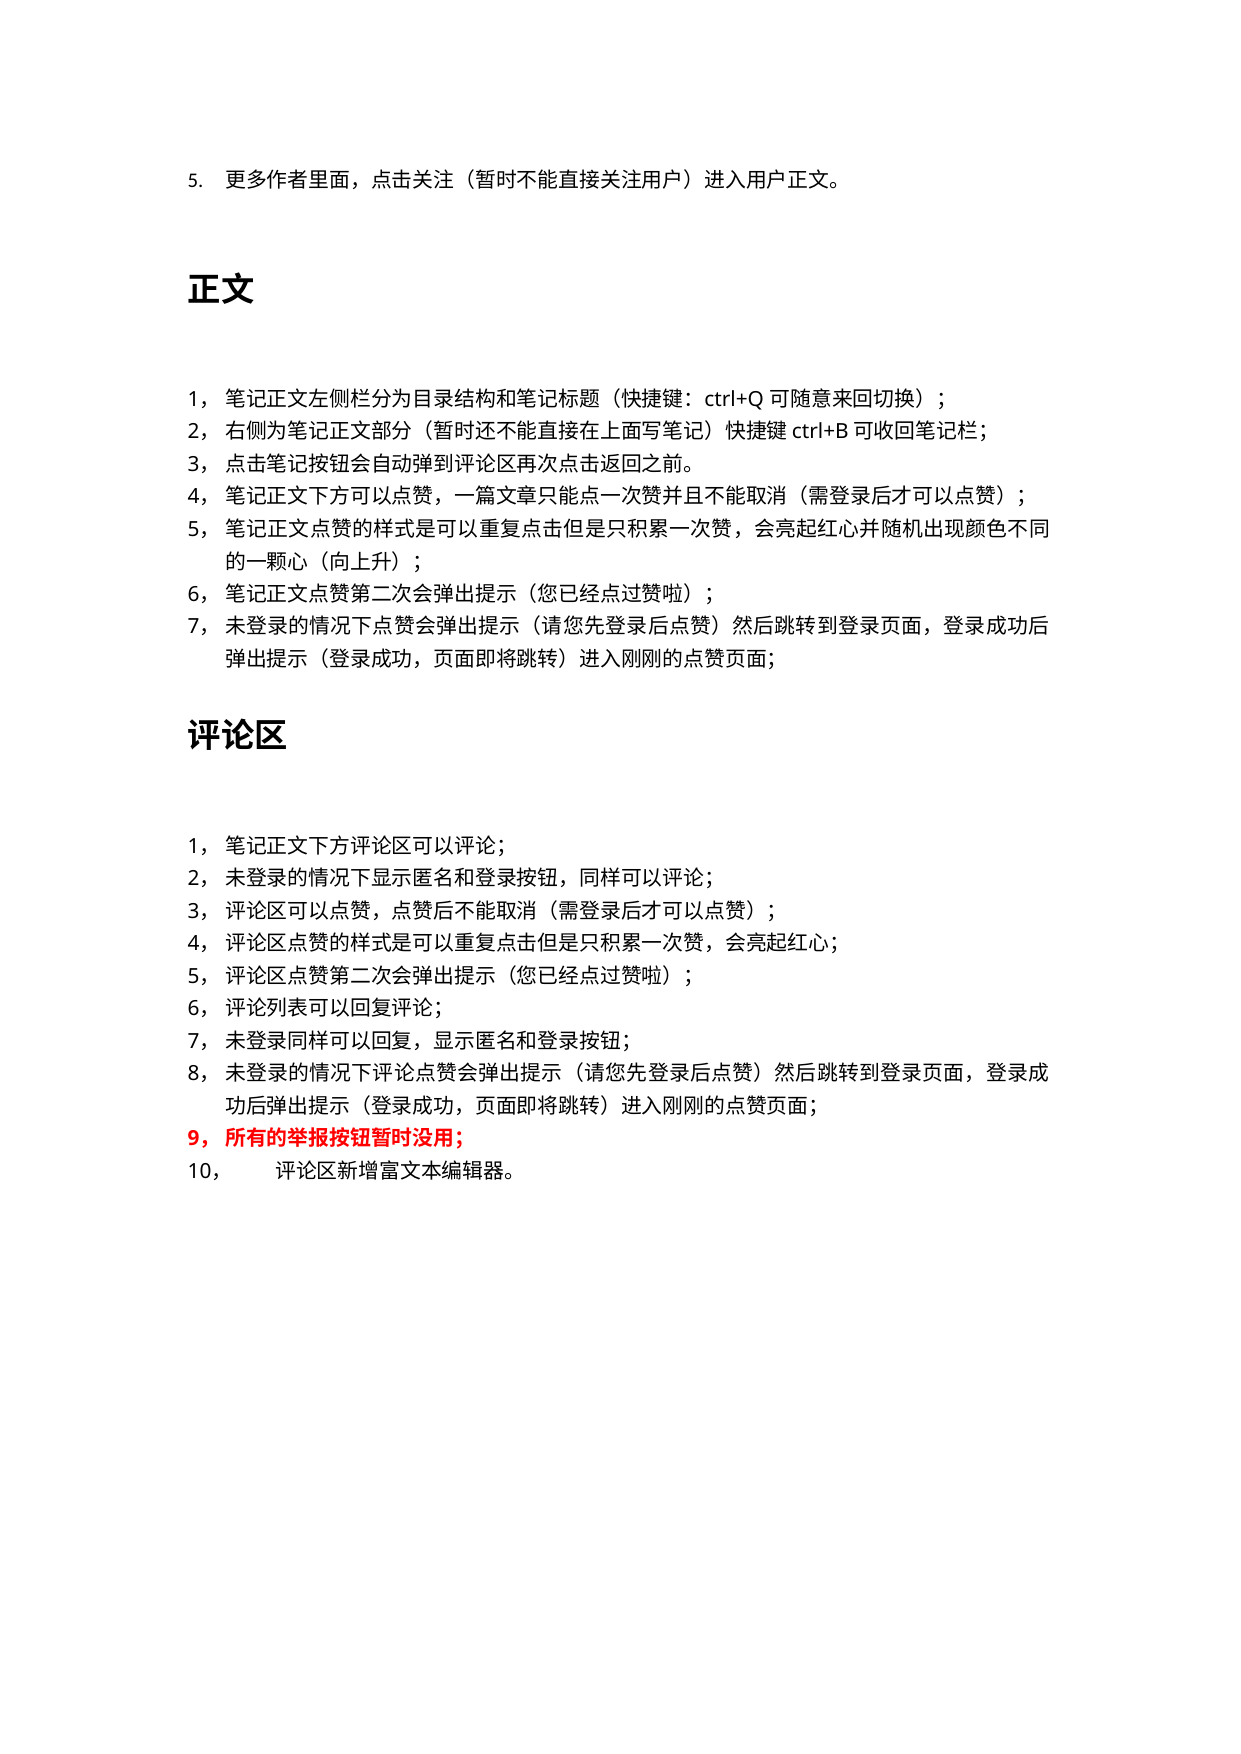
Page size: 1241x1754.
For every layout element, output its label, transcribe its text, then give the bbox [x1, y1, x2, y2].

list 评论区新增富文本编辑器。 [187, 1153, 1053, 1186]
list 笔记正文下方可以点赞，一篇文章只能点一次赞并且不能取消（需登录后才可以点赞）； [187, 479, 1053, 511]
list 所有的举报按钮暂时没用； [187, 1121, 1053, 1153]
list 评论区点赞第二次会弹出提示（您已经点过赞啦）； [187, 958, 1053, 991]
list 笔记正文下方评论区可以评论； [187, 828, 1053, 861]
list 未登录同样可以回复，显示匿名和登录按钮； [187, 1023, 1053, 1056]
subtitle 评论区 [187, 701, 1053, 766]
list 更多作者里面，点击关注（暂时不能直接关注用户）进入用户正文。 [187, 162, 1053, 194]
list 右侧为笔记正文部分（暂时还不能直接在上面写笔记）快捷键ctrl+B可收回笔记栏； [187, 414, 1053, 446]
list 评论区点赞的样式是可以重复点击但是只积累一次赞，会亮起红心； [187, 926, 1053, 958]
list 笔记正文左侧栏分为目录结构和笔记标题（快捷键：ctrl+Q 可随意来回切换）； [187, 381, 1053, 414]
list 未登录的情况下显示匿名和登录按钮，同样可以评论； [187, 861, 1053, 893]
list 未登录的情况下点赞会弹出提示（请您先登录后点赞）然后跳转到登录页面，登录成功后弹出提示（登录成功，页面即将跳转）进入刚刚的点赞页面； [187, 609, 1053, 674]
list 未登录的情况下评论点赞会弹出提示（请您先登录后点赞）然后跳转到登录页面，登录成功后弹出提示（登录成功，页面即将跳转）进入刚刚的点赞页面； [187, 1056, 1053, 1121]
list 评论区可以点赞，点赞后不能取消（需登录后才可以点赞）； [187, 893, 1053, 926]
list 点击笔记按钮会自动弹到评论区再次点击返回之前。 [187, 446, 1053, 479]
list 笔记正文点赞第二次会弹出提示（您已经点过赞啦）； [187, 576, 1053, 609]
subtitle 正文 [187, 254, 1053, 319]
list 评论列表可以回复评论； [187, 991, 1053, 1023]
list 笔记正文点赞的样式是可以重复点击但是只积累一次赞，会亮起红心并随机出现颜色不同的一颗心（向上升）； [187, 511, 1053, 576]
